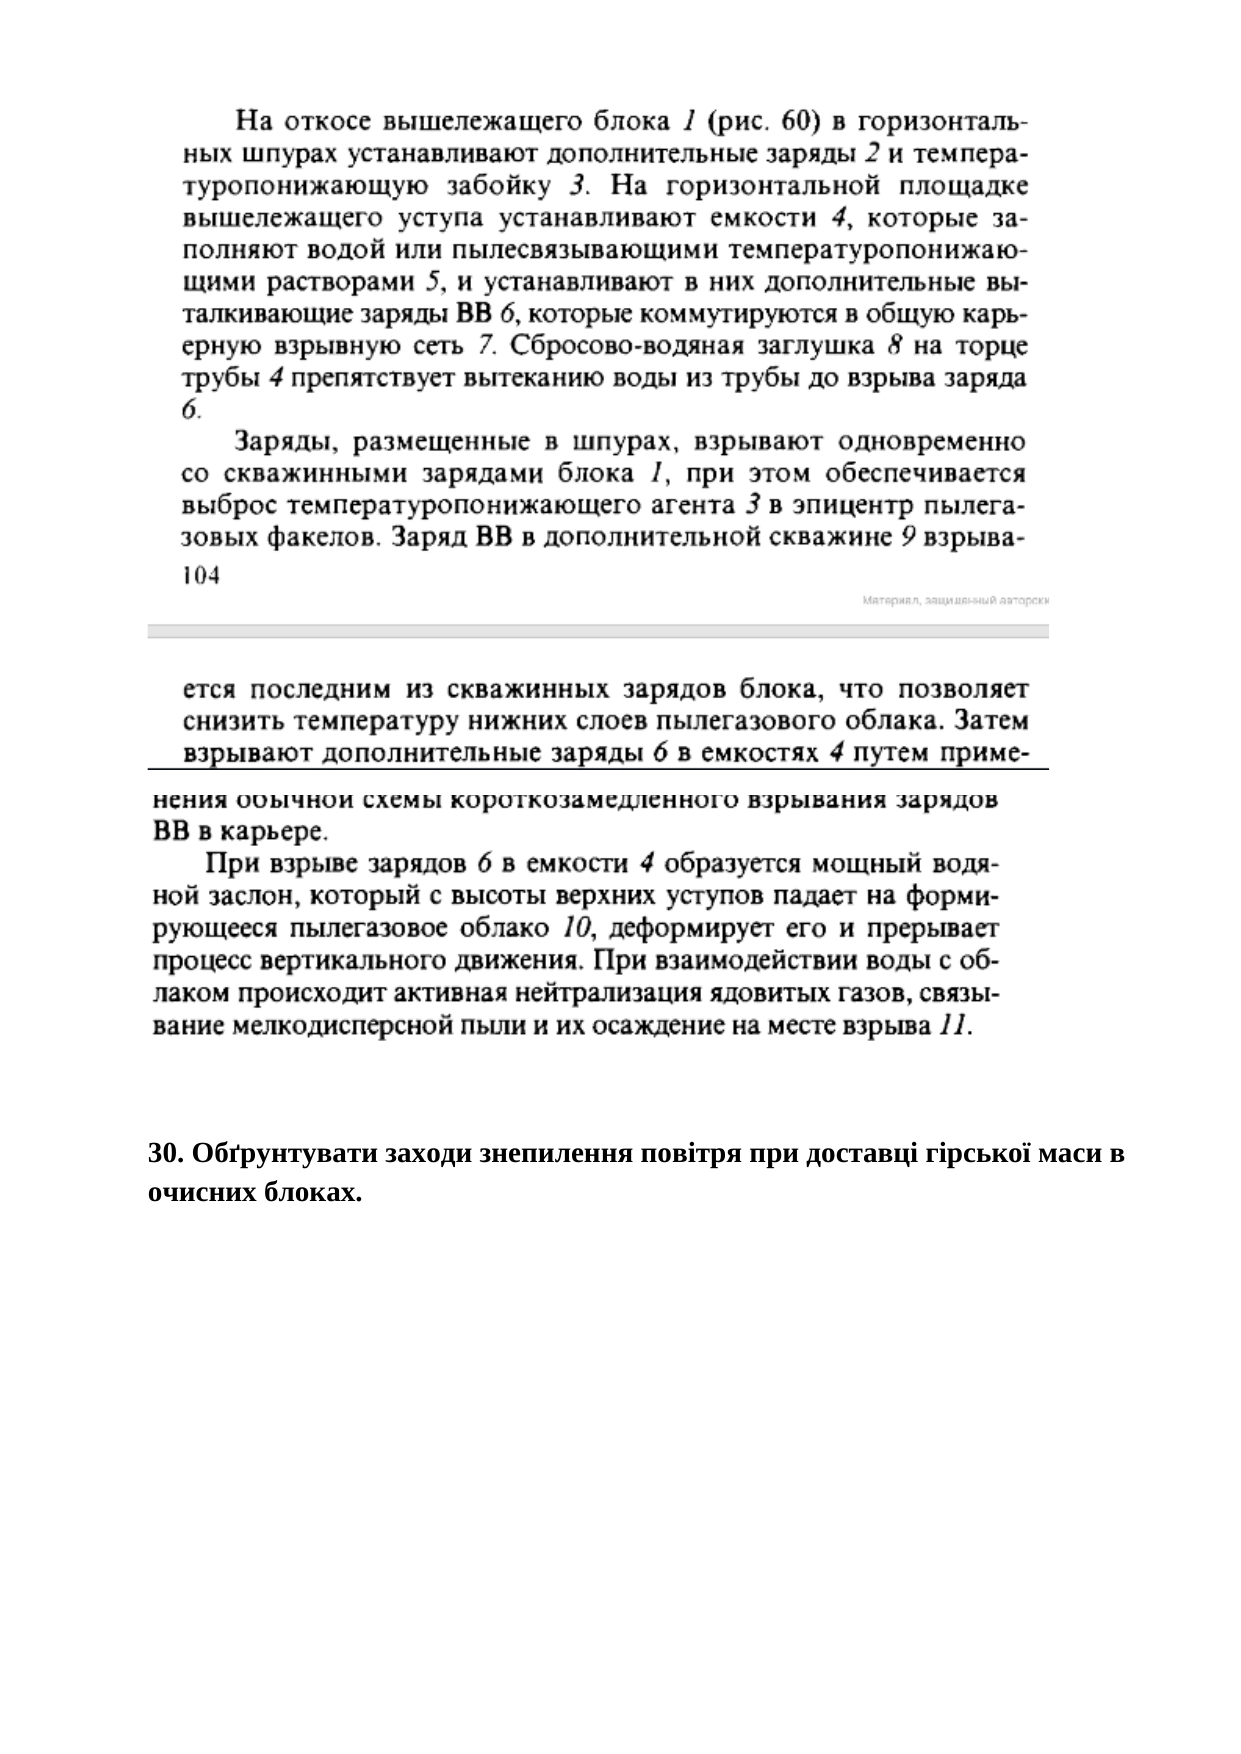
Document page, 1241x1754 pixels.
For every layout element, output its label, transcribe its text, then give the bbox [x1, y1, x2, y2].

picture [147, 795, 1017, 1052]
picture [147, 88, 1050, 770]
text 30. Обґрунтувати заходи знепилення повітря при доставці гірської маси в очисних блоках. [148, 1136, 1152, 1208]
